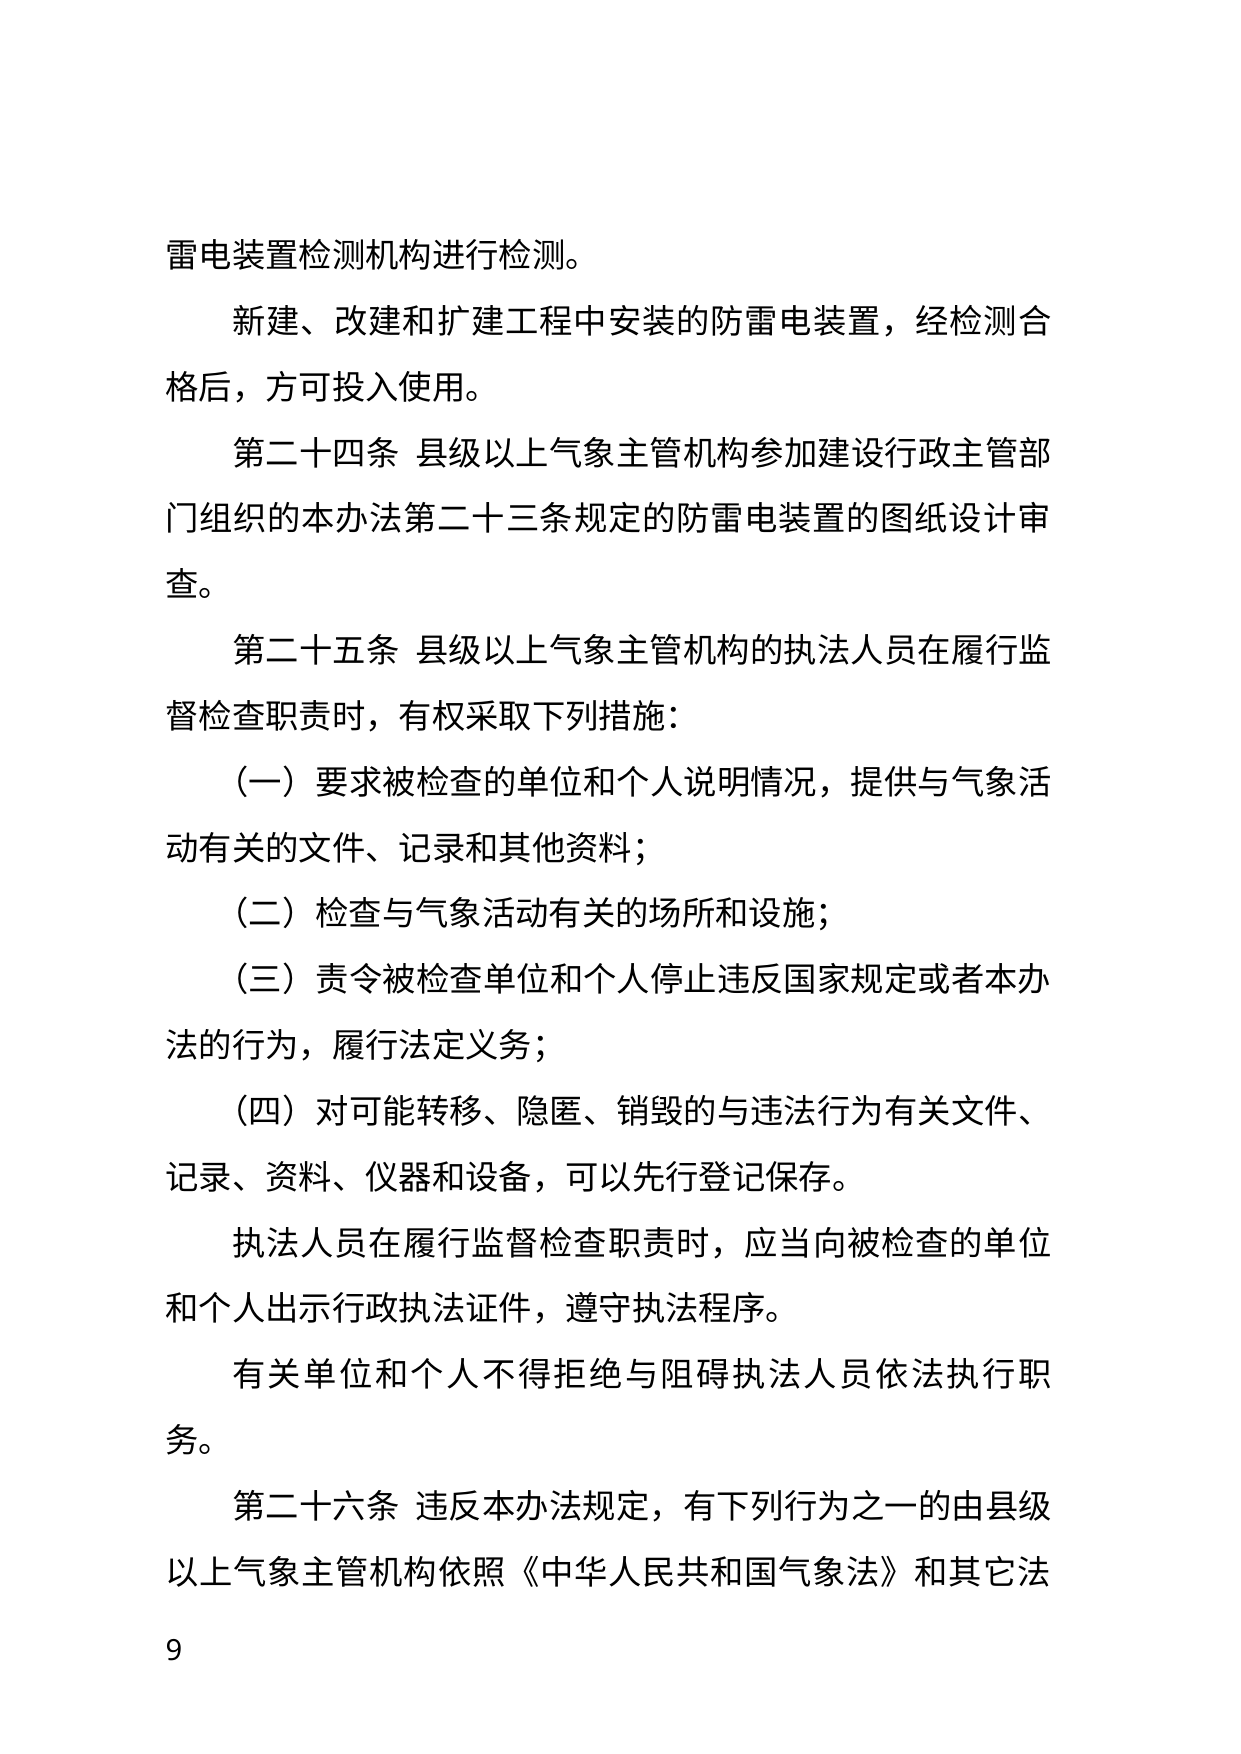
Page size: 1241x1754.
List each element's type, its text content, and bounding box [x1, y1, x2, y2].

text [165, 1471, 1052, 1602]
text 执法人员在履行监督检查职责时，应当向被检查的单位和个人出示行政执法证件，遵守执法程序。 [165, 1207, 1052, 1339]
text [165, 220, 1052, 286]
text 第二十四条 县级以上气象主管机构参加建设行政主管部门组织的本办法第二十三条规定的防雷电装置的图纸设计审查。 [165, 417, 1052, 615]
text （二）检查与气象活动有关的场所和设施； [165, 878, 1052, 944]
text 第二十五条 县级以上气象主管机构的执法人员在履行监督检查职责时，有权采取下列措施： [165, 615, 1052, 747]
text 新建、改建和扩建工程中安装的防雷电装置，经检测合格后，方可投入使用。 [165, 286, 1052, 417]
text 有关单位和个人不得拒绝与阻碍执法人员依法执行职务。 [165, 1339, 1052, 1471]
text （一）要求被检查的单位和个人说明情况，提供与气象活动有关的文件、记录和其他资料； [165, 747, 1052, 878]
text （四）对可能转移、隐匿、销毁的与违法行为有关文件、记录、资料、仪器和设备，可以先行登记保存。 [165, 1076, 1052, 1207]
text （三）责令被检查单位和个人停止违反国家规定或者本办法的行为，履行法定义务； [165, 944, 1052, 1076]
